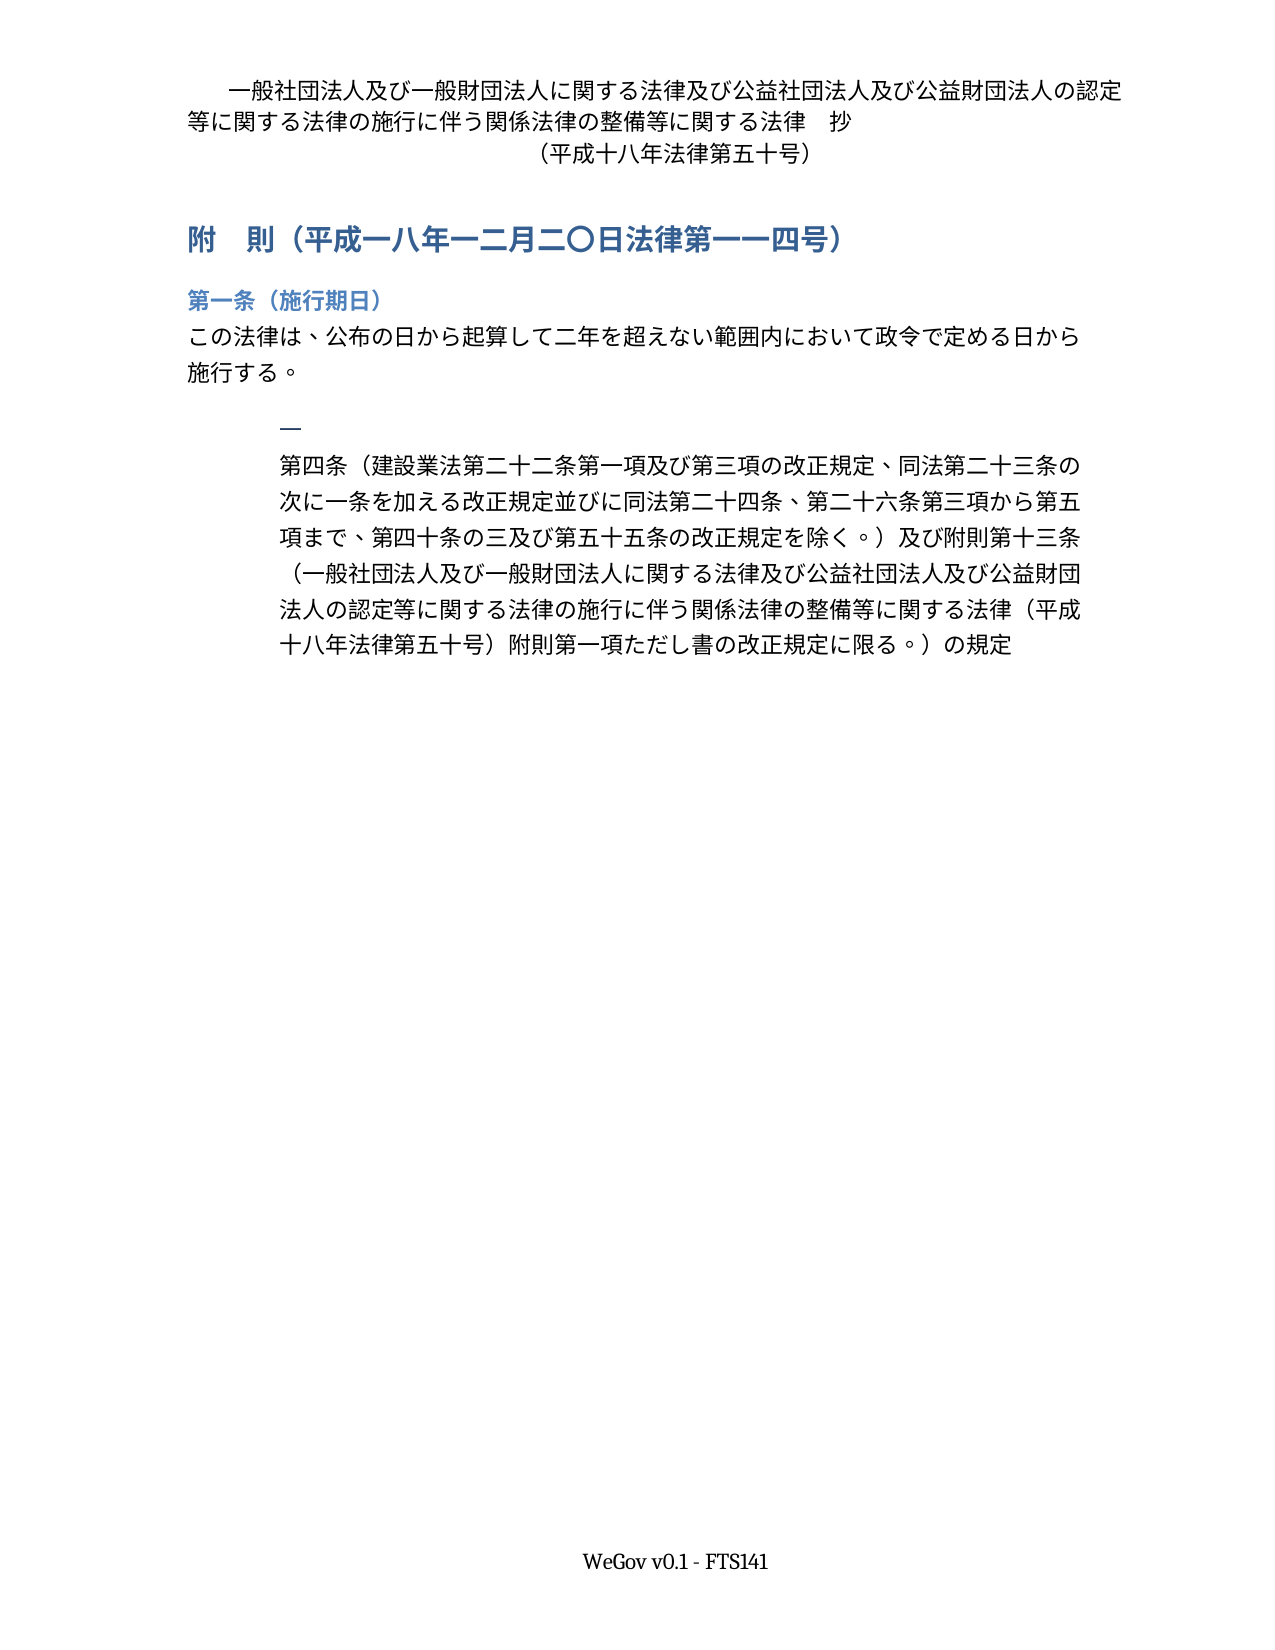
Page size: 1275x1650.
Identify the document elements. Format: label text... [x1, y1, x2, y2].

subtitle 第一条（施行期日） [187, 285, 1087, 316]
text この法律は、公布の日から起算して二年を超えない範囲内において政令で定める日から施行する。 [187, 321, 1087, 388]
subtitle 一 [279, 414, 1087, 445]
subtitle 附 則（平成一八年一二月二〇日法律第一一四号） [187, 219, 1087, 258]
text 第四条（建設業法第二十二条第一項及び第三項の改正規定、同法第二十三条の次に一条を加える改正規定並びに同法第二十四条、第二十六条第三項から第五項まで、第四十条の三及び第五十五条の改正規定を除く。）及び附則第十三条（一般社団法人及び一般財団法人に関する法律及び公益社団法人及び公益財団法人の認定等に関する法律の施行に伴う関係法律の整備等に関する法律（平成十八年法律第五十号）附則第一項ただし書の改正規定に限る。）の規定 [279, 450, 1087, 661]
